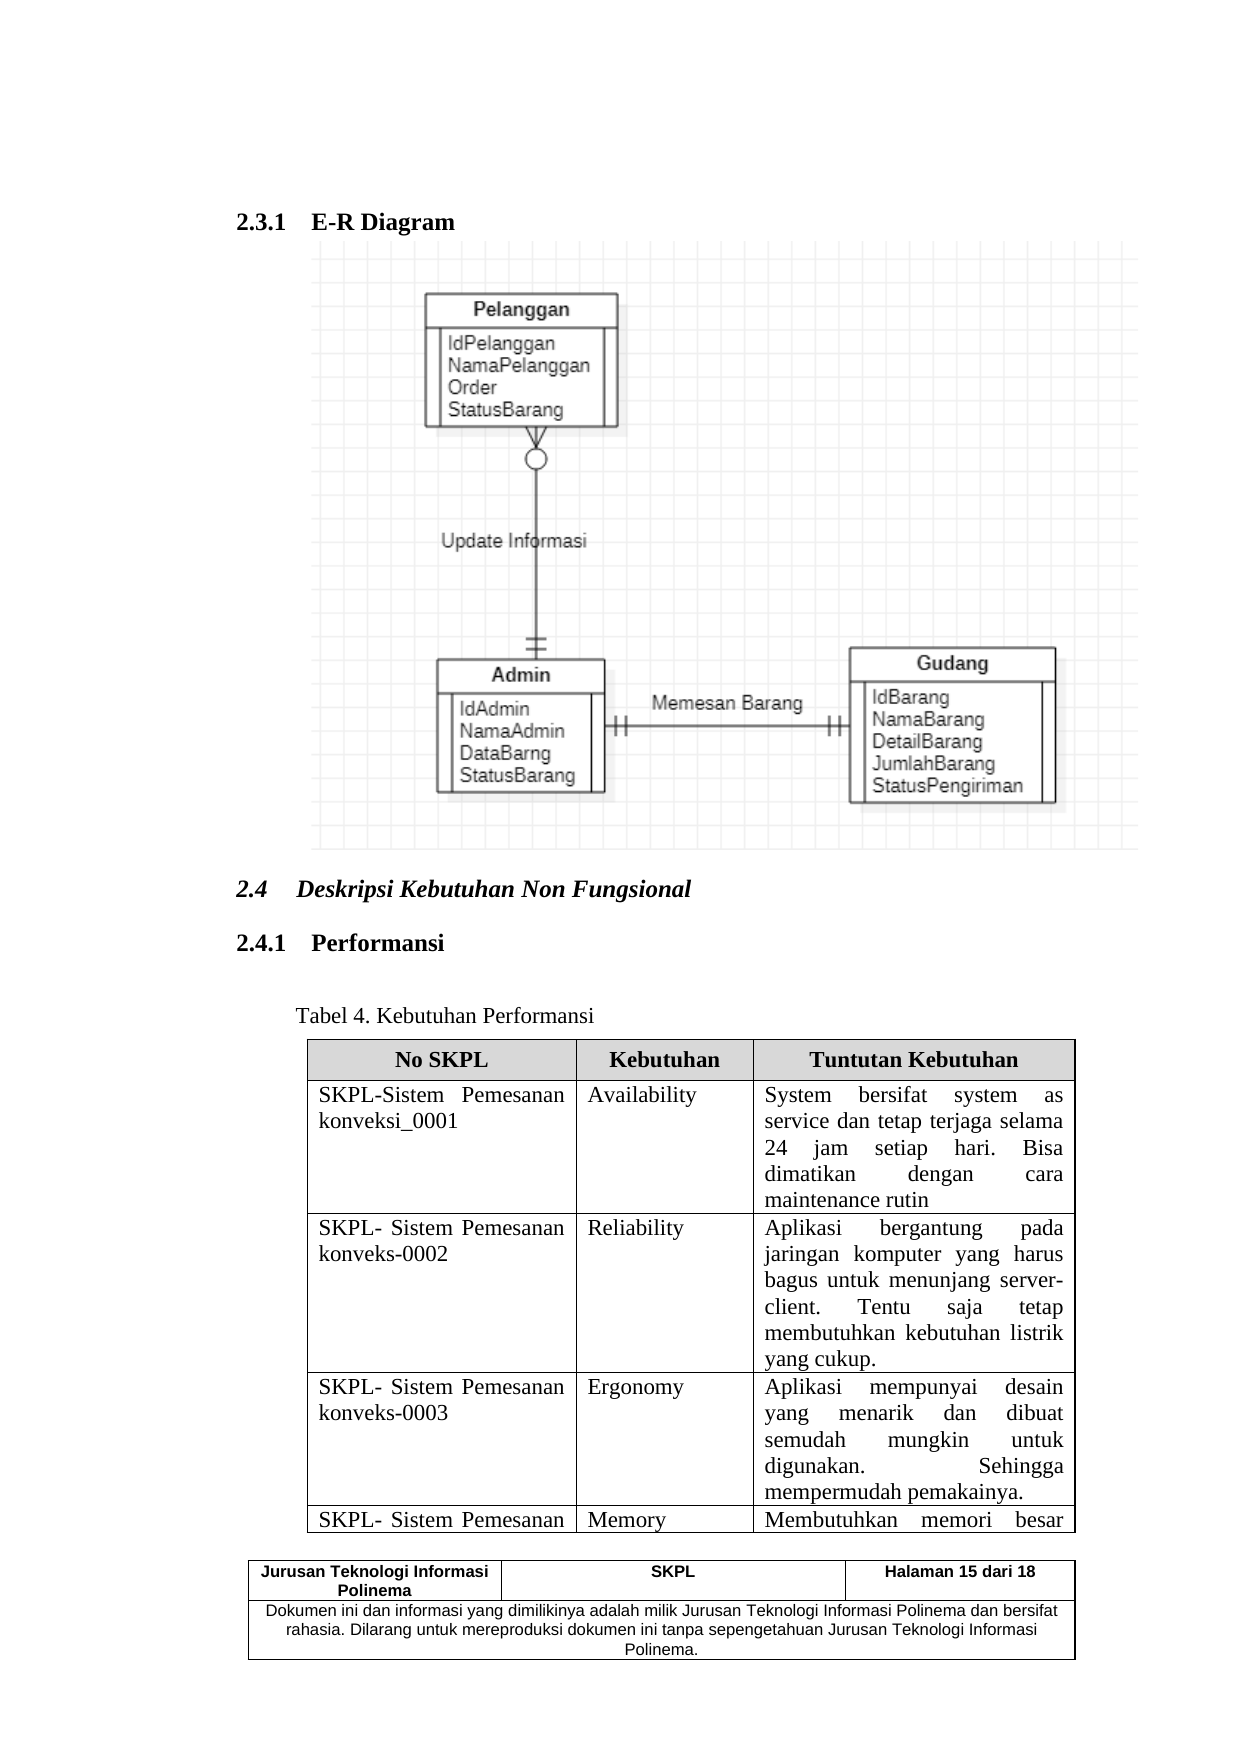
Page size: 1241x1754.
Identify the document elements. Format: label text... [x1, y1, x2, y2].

table_cell Memory [577, 1506, 753, 1532]
subtitle Performansi [236, 928, 1063, 957]
table_cell System bersifat system as service dan tetap terjaga selama 24 jam setiap hari. Bisa dimatikan dengan cara maintenance rutin [754, 1081, 1074, 1213]
table_cell Availability [577, 1081, 753, 1213]
table_header No SKPL [308, 1040, 576, 1080]
table_cell SKPL-Sistem Pemesanan konveksi_0001 [308, 1081, 576, 1213]
text Tabel 4. Kebutuhan Performansi [236, 1003, 1063, 1029]
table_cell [308, 1506, 576, 1532]
table_cell SKPL- Sistem Pemesanan konveks-0003 [308, 1373, 576, 1505]
subtitle E-R Diagram [236, 207, 1063, 236]
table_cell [754, 1506, 1074, 1532]
table_header Kebutuhan [577, 1040, 753, 1080]
table_cell Aplikasi bergantung pada jaringan komputer yang harus bagus untuk menunjang server-client. Tentu saja tetap membutuhkan kebutuhan listrik yang cukup. [754, 1214, 1074, 1372]
table_cell SKPL- Sistem Pemesanan konveks-0002 [308, 1214, 576, 1372]
table_header Tuntutan Kebutuhan [754, 1040, 1074, 1080]
table_cell Aplikasi mempunyai desain yang menarik dan dibuat semudah mungkin untuk digunakan. Sehingga mempermudah pemakainya. [754, 1373, 1074, 1505]
table_cell Reliability [577, 1214, 753, 1372]
picture [311, 241, 1139, 850]
table_cell Ergonomy [577, 1373, 753, 1505]
subtitle Deskripsi Kebutuhan Non Fungsional [236, 874, 1063, 903]
